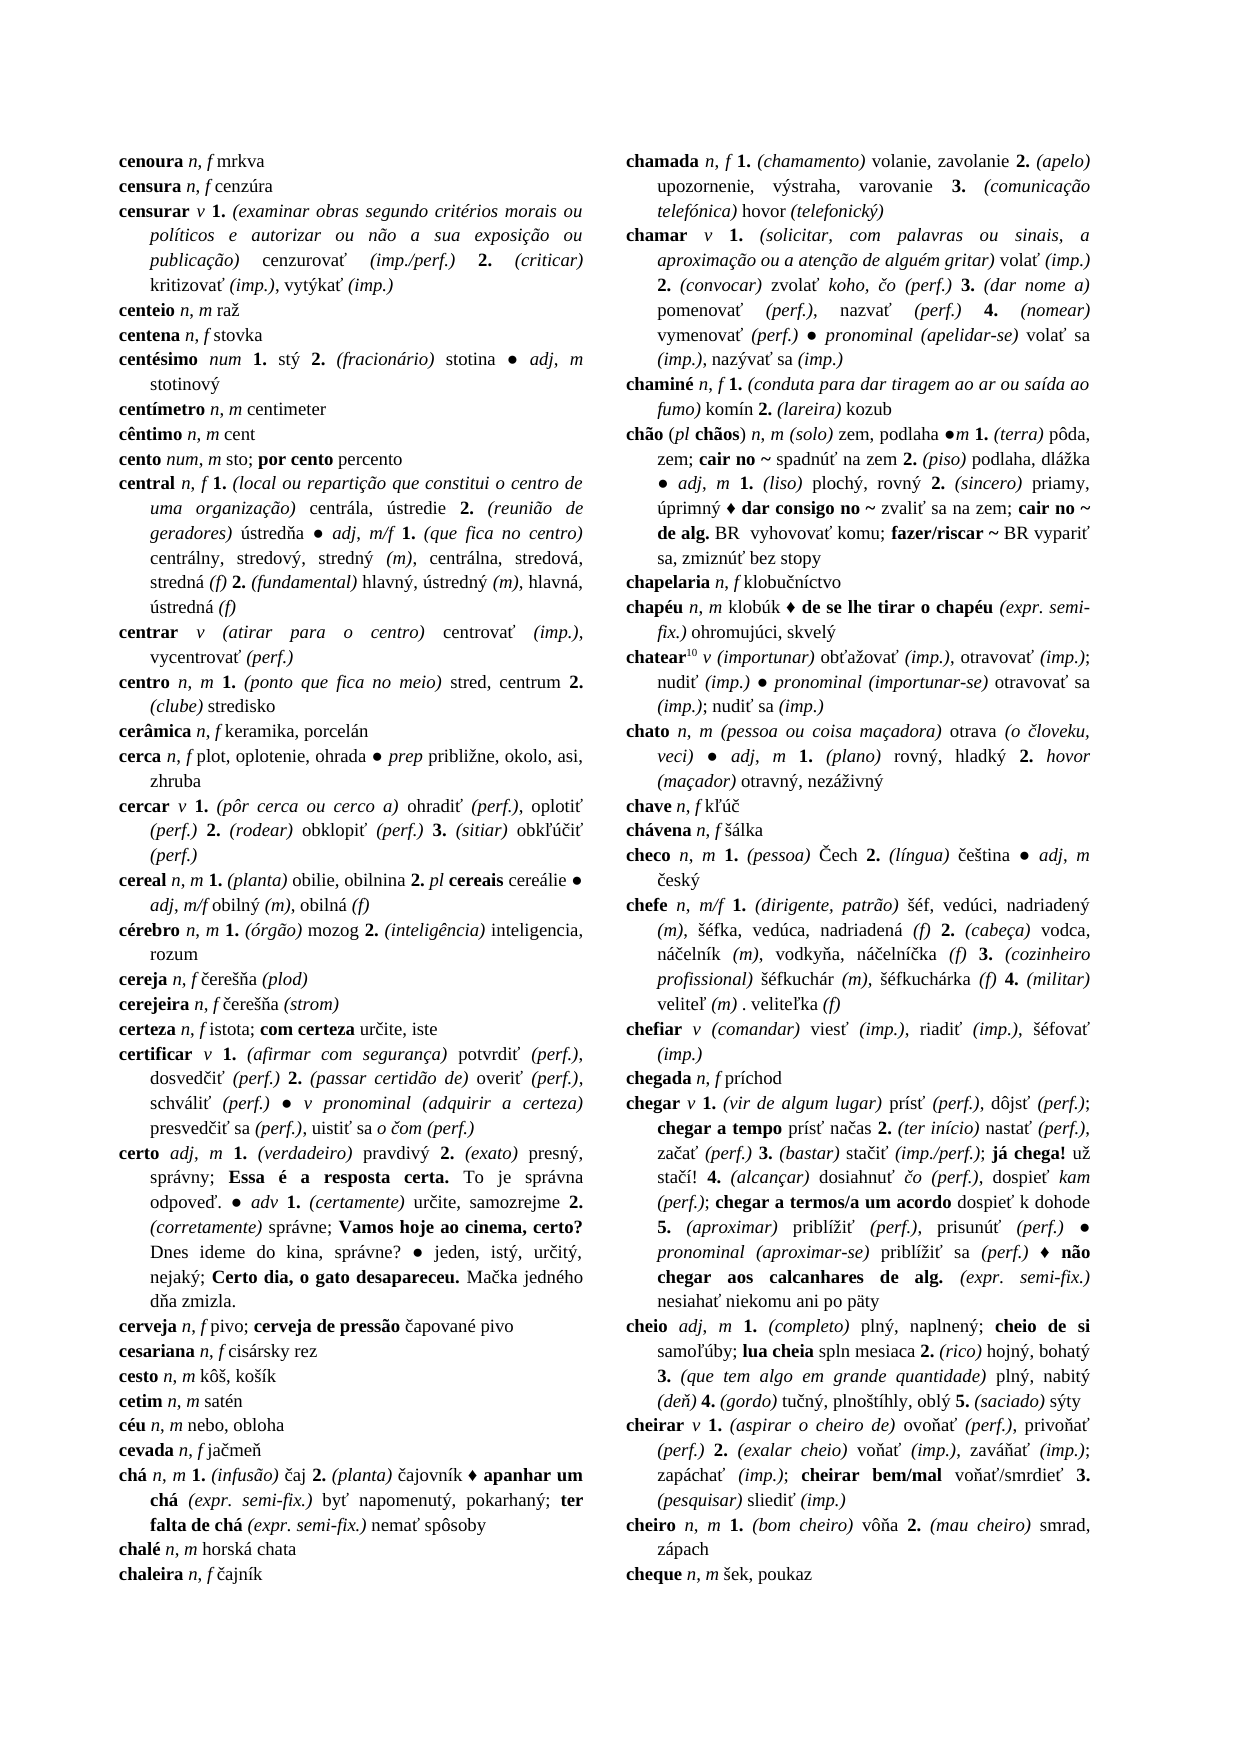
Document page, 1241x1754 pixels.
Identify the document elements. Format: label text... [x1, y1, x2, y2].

text cêntimo n, m cent [119, 423, 583, 444]
text cheiro n, m 1. (bom cheiro) vôňa 2. (mau cheiro) smrad, zápach [626, 1513, 1090, 1560]
text certificar v 1. (afirmar com segurança) potvrdiť (perf.), dosvedčiť (perf.) 2. (passar certidão de) overiť (perf.), schváliť (perf.) ● v pronominal (adquirir a certeza) presvedčiť sa (perf.), uistiť sa o čom (perf.) [119, 1042, 583, 1138]
text céu n, m nebo, obloha [119, 1414, 583, 1436]
text chave n, f kľúč [626, 794, 1090, 816]
text chapéu n, m klobúk ♦ de se lhe tirar o chapéu (expr. semi-fix.) ohromujúci, skvelý [626, 596, 1090, 643]
text censurar v 1. (examinar obras segundo critérios morais ou políticos e autorizar ou não a sua exposição ou publicação) cenzurovať (imp./perf.) 2. (criticar) kritizovať (imp.), vytýkať (imp.) [119, 199, 583, 296]
text chegar v 1. (vir de algum lugar) prísť (perf.), dôjsť (perf.); chegar a tempo prísť načas 2. (ter início) nastať (perf.), začať (perf.) 3. (bastar) stačiť (imp./perf.); já chega! už stačí! 4. (alcançar) dosiahnuť čo (perf.), dospieť kam (perf.); chegar a termos/a um acordo dospieť k dohode 5. (aproximar) priblížiť (perf.), prisunúť (perf.) ● pronominal (aproximar-se) priblížiť sa (perf.) ♦ não chegar aos calcanhares de alg. (expr. semi-fix.) nesiahať niekomu ani po päty [626, 1092, 1090, 1312]
text chaminé n, f 1. (conduta para dar tiragem ao ar ou saída ao fumo) komín 2. (lareira) kozub [626, 373, 1090, 419]
text centena n, f stovka [119, 323, 583, 345]
text cheio adj, m 1. (completo) plný, naplnený; cheio de si samoľúby; lua cheia spln mesiaca 2. (rico) hojný, bohatý 3. (que tem algo em grande quantidade) plný, nabitý (deň) 4. (gordo) tučný, plnoštíhly, oblý 5. (saciado) sýty [626, 1315, 1090, 1411]
text censura n, f cenzúra [119, 175, 583, 196]
text cercar v 1. (pôr cerca ou cerco a) ohradiť (perf.), oplotiť (perf.) 2. (rodear) obklopiť (perf.) 3. (sitiar) obkľúčiť (perf.) [119, 794, 583, 866]
text cevada n, f jačmeň [119, 1439, 583, 1461]
text cerejeira n, f čerešňa (strom) [119, 993, 583, 1014]
text centeio n, m raž [119, 299, 583, 320]
text cetim n, m satén [119, 1389, 583, 1411]
text chaleira n, f čajník [119, 1563, 583, 1585]
text cesariana n, f cisársky rez [119, 1340, 583, 1362]
text chegada n, f príchod [626, 1067, 1090, 1089]
text centésimo num 1. stý 2. (fracionário) stotina ● adj, m stotinový [119, 348, 583, 395]
text chato n, m (pessoa ou coisa maçadora) otrava (o človeku, veci) ● adj, m 1. (plano) rovný, hladký 2. hovor (maçador) otravný, nezáživný [626, 720, 1090, 791]
text chamada n, f 1. (chamamento) volanie, zavolanie 2. (apelo) upozornenie, výstraha, varovanie 3. (comunicação telefónica) hovor (telefonický) [626, 150, 1090, 221]
text cereal n, m 1. (planta) obilie, obilnina 2. pl cereais cereálie ● adj, m/f obilný (m), obilná (f) [119, 869, 583, 915]
text checo n, m 1. (pessoa) Čech 2. (língua) čeština ● adj, m český [626, 844, 1090, 891]
text centímetro n, m centimeter [119, 398, 583, 419]
text chatear10 v (importunar) obťažovať (imp.), otravovať (imp.); nudiť (imp.) ● pronominal (importunar-se) otravovať sa (imp.); nudiť sa (imp.) [626, 646, 1090, 717]
text cerâmica n, f keramika, porcelán [119, 720, 583, 742]
text central n, f 1. (local ou repartição que constitui o centro de uma organização) centrála, ústredie 2. (reunião de geradores) ústredňa ● adj, m/f 1. (que fica no centro) centrálny, stredový, stredný (m), centrálna, stredová, stredná (f) 2. (fundamental) hlavný, ústredný (m), hlavná, ústredná (f) [119, 472, 583, 618]
text cheirar v 1. (aspirar o cheiro de) ovoňať (perf.), privoňať (perf.) 2. (exalar cheio) voňať (imp.), zaváňať (imp.); zapáchať (imp.); cheirar bem/mal voňať/smrdieť 3. (pesquisar) sliediť (imp.) [626, 1414, 1090, 1510]
text chefe n, m/f 1. (dirigente, patrão) šéf, vedúci, nadriadený (m), šéfka, vedúca, nadriadená (f) 2. (cabeça) vodca, náčelník (m), vodkyňa, náčelníčka (f) 3. (cozinheiro profissional) šéfkuchár (m), šéfkuchárka (f) 4. (militar) veliteľ (m) . veliteľka (f) [626, 894, 1090, 1014]
text cheque n, m šek, poukaz [626, 1563, 1090, 1585]
text centrar v (atirar para o centro) centrovať (imp.), vycentrovať (perf.) [119, 621, 583, 667]
text chalé n, m horská chata [119, 1538, 583, 1560]
text cenoura n, f mrkva [119, 150, 583, 172]
text cérebro n, m 1. (órgão) mozog 2. (inteligência) inteligencia, rozum [119, 918, 583, 965]
text certo adj, m 1. (verdadeiro) pravdivý 2. (exato) presný, správny; Essa é a resposta certa. To je správna odpoveď. ● adv 1. (certamente) určite, samozrejme 2. (corretamente) správne; Vamos hoje ao cinema, certo? Dnes ideme do kina, správne? ● jeden, istý, určitý, nejaký; Certo dia, o gato desapareceu. Mačka jedného dňa zmizla. [119, 1142, 583, 1312]
text centro n, m 1. (ponto que fica no meio) stred, centrum 2. (clube) stredisko [119, 671, 583, 717]
text chefiar v (comandar) viesť (imp.), riadiť (imp.), šéfovať (imp.) [626, 1018, 1090, 1064]
text chamar v 1. (solicitar, com palavras ou sinais, a aproximação ou a atenção de alguém gritar) volať (imp.) 2. (convocar) zvolať koho, čo (perf.) 3. (dar nome a) pomenovať (perf.), nazvať (perf.) 4. (nomear) vymenovať (perf.) ● pronominal (apelidar-se) volať sa (imp.), nazývať sa (imp.) [626, 224, 1090, 370]
text cesto n, m kôš, košík [119, 1365, 583, 1386]
text chávena n, f šálka [626, 819, 1090, 841]
text cereja n, f čerešňa (plod) [119, 968, 583, 990]
text certeza n, f istota; com certeza určite, iste [119, 1018, 583, 1039]
text chapelaria n, f klobučníctvo [626, 571, 1090, 593]
text chá n, m 1. (infusão) čaj 2. (planta) čajovník ♦ apanhar um chá (expr. semi-fix.) byť napomenutý, pokarhaný; ter falta de chá (expr. semi-fix.) nemať spôsoby [119, 1464, 583, 1535]
text cerca n, f plot, oplotenie, ohrada ● prep približne, okolo, asi, zhruba [119, 745, 583, 791]
text cento num, m sto; por cento percento [119, 447, 583, 469]
text chão (pl chãos) n, m (solo) zem, podlaha ●m 1. (terra) pôda, zem; cair no ~ spadnúť na zem 2. (piso) podlaha, dlážka ● adj, m 1. (liso) plochý, rovný 2. (sincero) priamy, úprimný ♦ dar consigo no ~ zvaliť sa na zem; cair no ~ de alg. BR vyhovovať komu; fazer/riscar ~ BR vypariť sa, zmiznúť bez stopy [626, 423, 1090, 568]
text cerveja n, f pivo; cerveja de pressão čapované pivo [119, 1315, 583, 1337]
